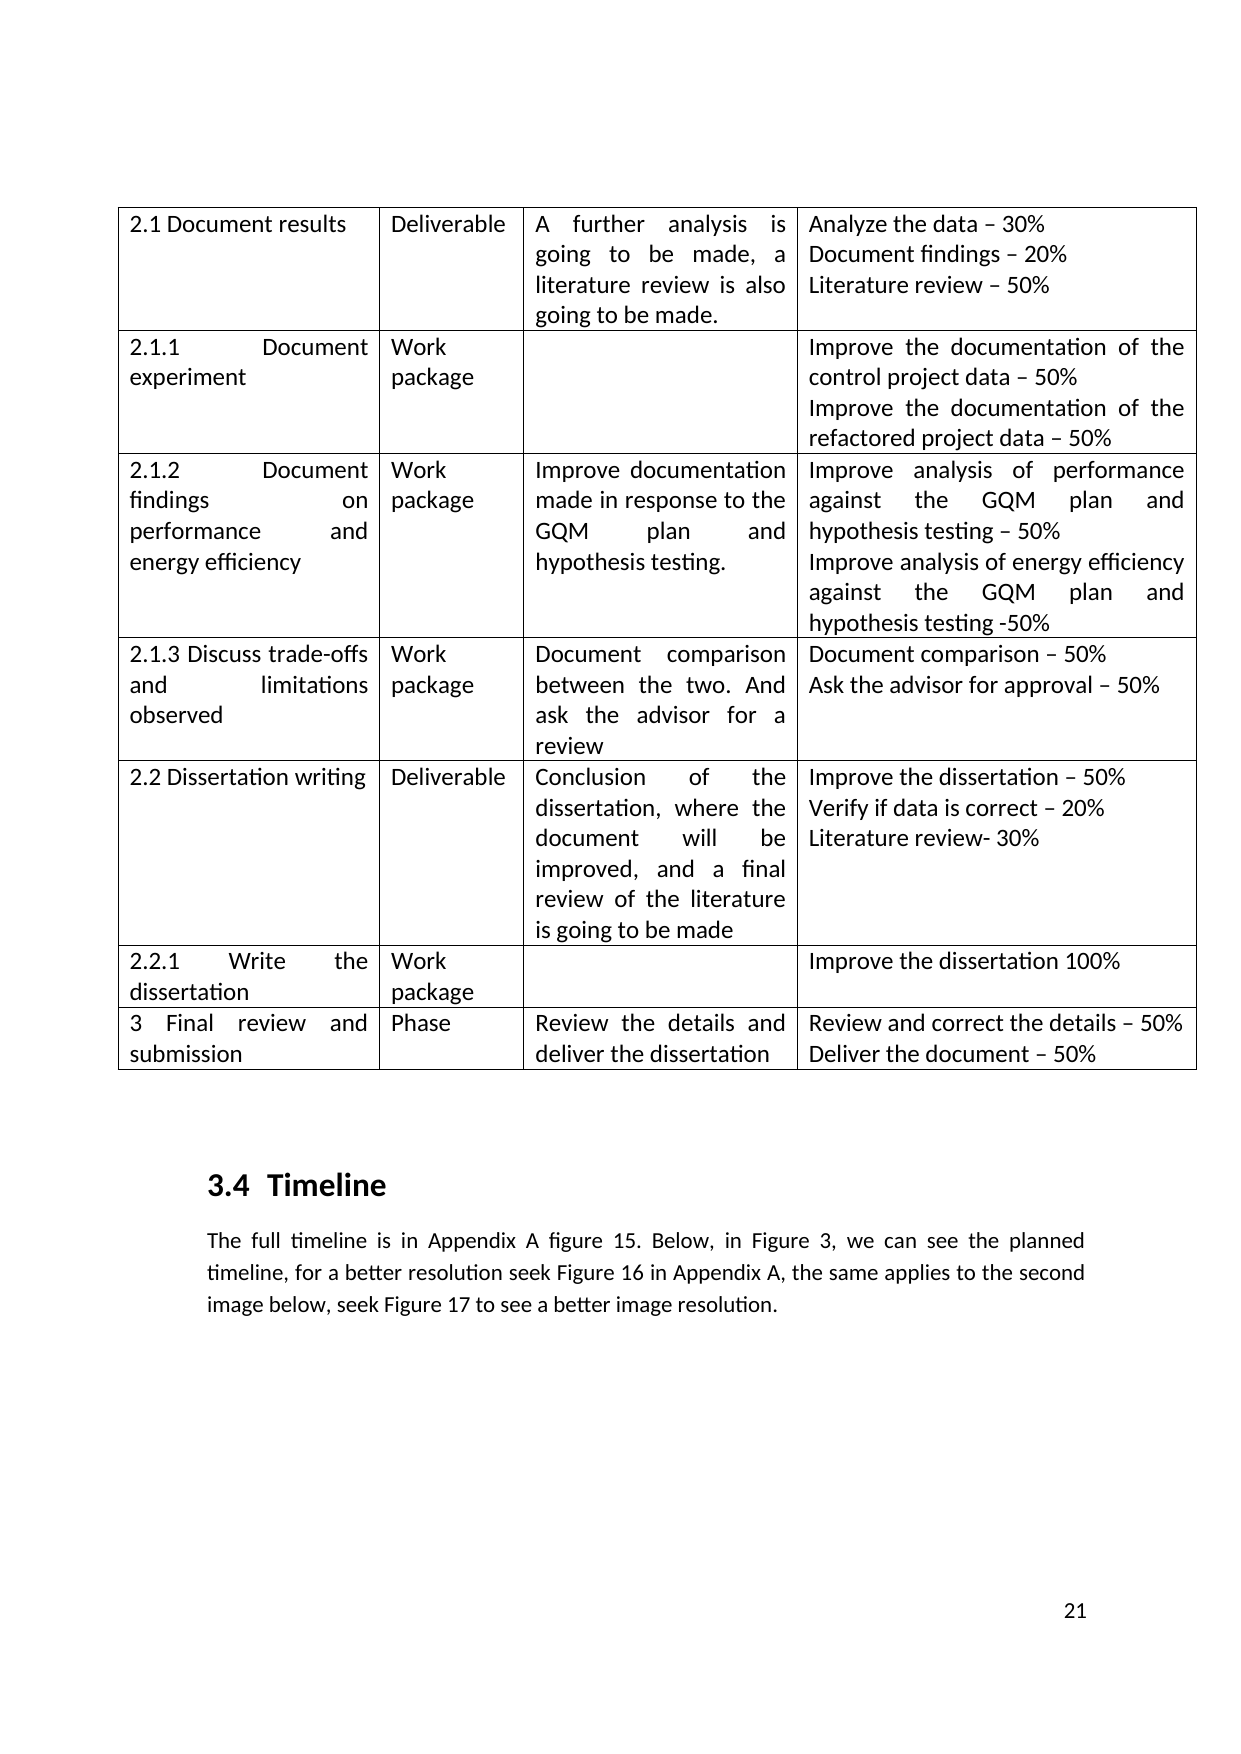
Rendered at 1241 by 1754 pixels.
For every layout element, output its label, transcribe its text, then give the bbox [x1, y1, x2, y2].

table_cell 3 Final review and submission [119, 1008, 379, 1069]
table_cell Work package [380, 454, 523, 637]
table_cell Deliverable [380, 761, 523, 944]
table_cell 2.1 Document results [119, 208, 379, 330]
table_cell 2.2 Dissertation writing [119, 761, 379, 944]
table_cell Review and correct the details – 50% Deliver the document – 50% [798, 1008, 1196, 1069]
table_cell 2.2.1 Write the dissertation [119, 946, 379, 1007]
table_cell [524, 946, 797, 1007]
table_cell Improve analysis of performance against the GQM plan and hypothesis testing – 50% Improve analysis of energy efficiency against the GQM plan and hypothesis testing -50% [798, 454, 1196, 637]
table_cell [524, 331, 797, 453]
table_cell Analyze the data – 30% Document findings – 20% Literature review – 50% [798, 208, 1196, 330]
table_cell Improve the dissertation 100% [798, 946, 1196, 1007]
table_cell 2.1.1 Document experiment [119, 331, 379, 453]
text The full timeline is in Appendix A figure 15. Below, in Figure 3, we can see the planned timeline, for a better resolution seek Figure 16 in Appendix A, the same applies to the second image below, seek Figure 17 to see a better image resolution. [207, 1226, 1087, 1318]
table_cell 2.1.3 Discuss trade-offs and limitations observed [119, 638, 379, 760]
table_cell Work package [380, 638, 523, 760]
table_cell Work package [380, 331, 523, 453]
table_cell Document comparison – 50% Ask the advisor for approval – 50% [798, 638, 1196, 760]
table_cell Review the details and deliver the dissertation [524, 1008, 797, 1069]
table_cell Phase [380, 1008, 523, 1069]
table_cell Improve documentation made in response to the GQM plan and hypothesis testing. [524, 454, 797, 637]
table_cell Conclusion of the dissertation, where the document will be improved, and a final review of the literature is going to be made [524, 761, 797, 944]
table_cell Improve the dissertation – 50% Verify if data is correct – 20% Literature review- 30% [798, 761, 1196, 944]
table_cell Document comparison between the two. And ask the advisor for a review [524, 638, 797, 760]
table_cell A further analysis is going to be made, a literature review is also going to be made. [524, 208, 797, 330]
subtitle Timeline [207, 1164, 1087, 1205]
table_cell Work package [380, 946, 523, 1007]
table_cell 2.1.2 Document findings on performance and energy efficiency [119, 454, 379, 637]
table_cell Deliverable [380, 208, 523, 330]
table_cell Improve the documentation of the control project data – 50% Improve the documentation of the refactored project data – 50% [798, 331, 1196, 453]
